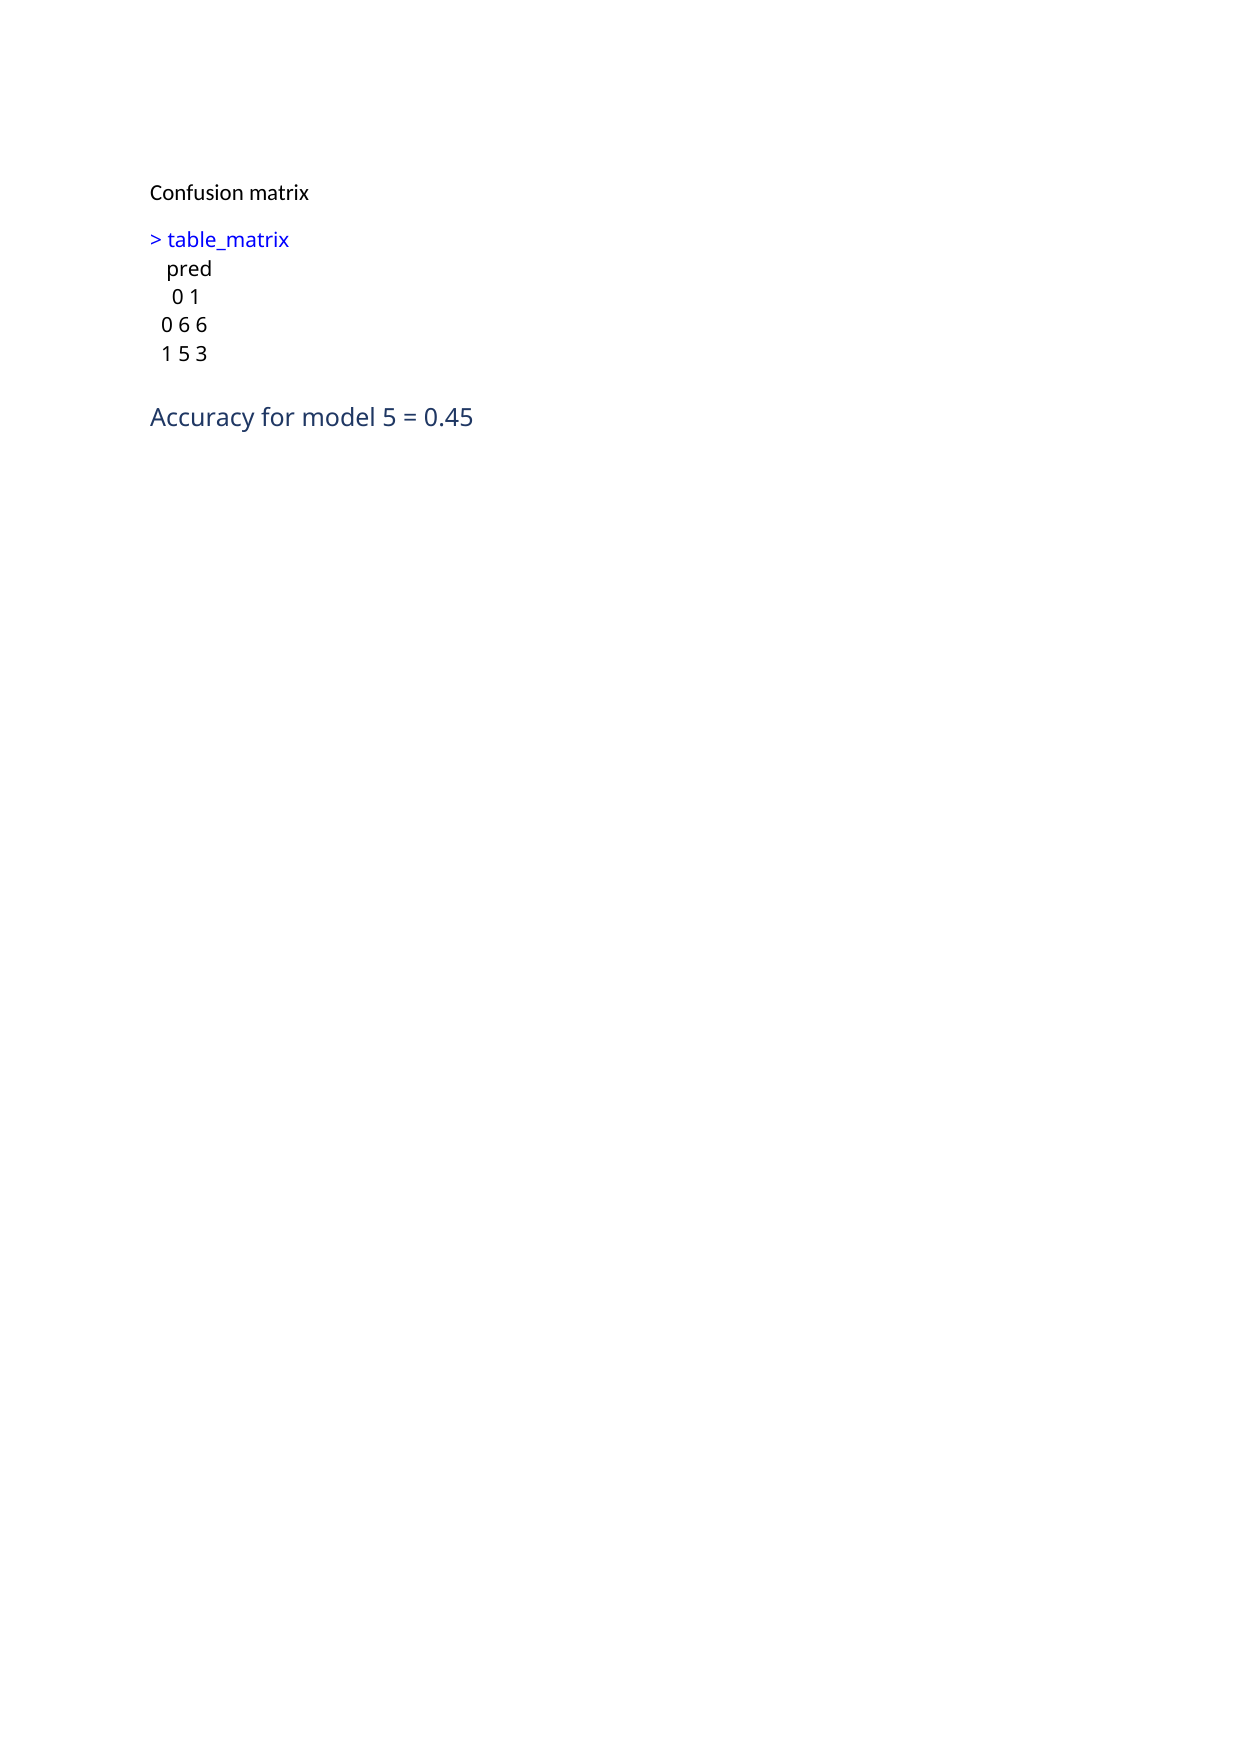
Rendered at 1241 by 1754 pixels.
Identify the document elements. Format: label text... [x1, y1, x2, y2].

text pred [150, 254, 1090, 282]
text 0 1 [150, 282, 1090, 311]
subtitle Accuracy for model 5 = 0.45 [150, 400, 1090, 434]
text Confusion matrix [150, 178, 1090, 206]
text 0 6 6 [150, 311, 1090, 339]
text 1 5 3 [150, 339, 1090, 367]
text > table_matrix [150, 225, 1090, 254]
